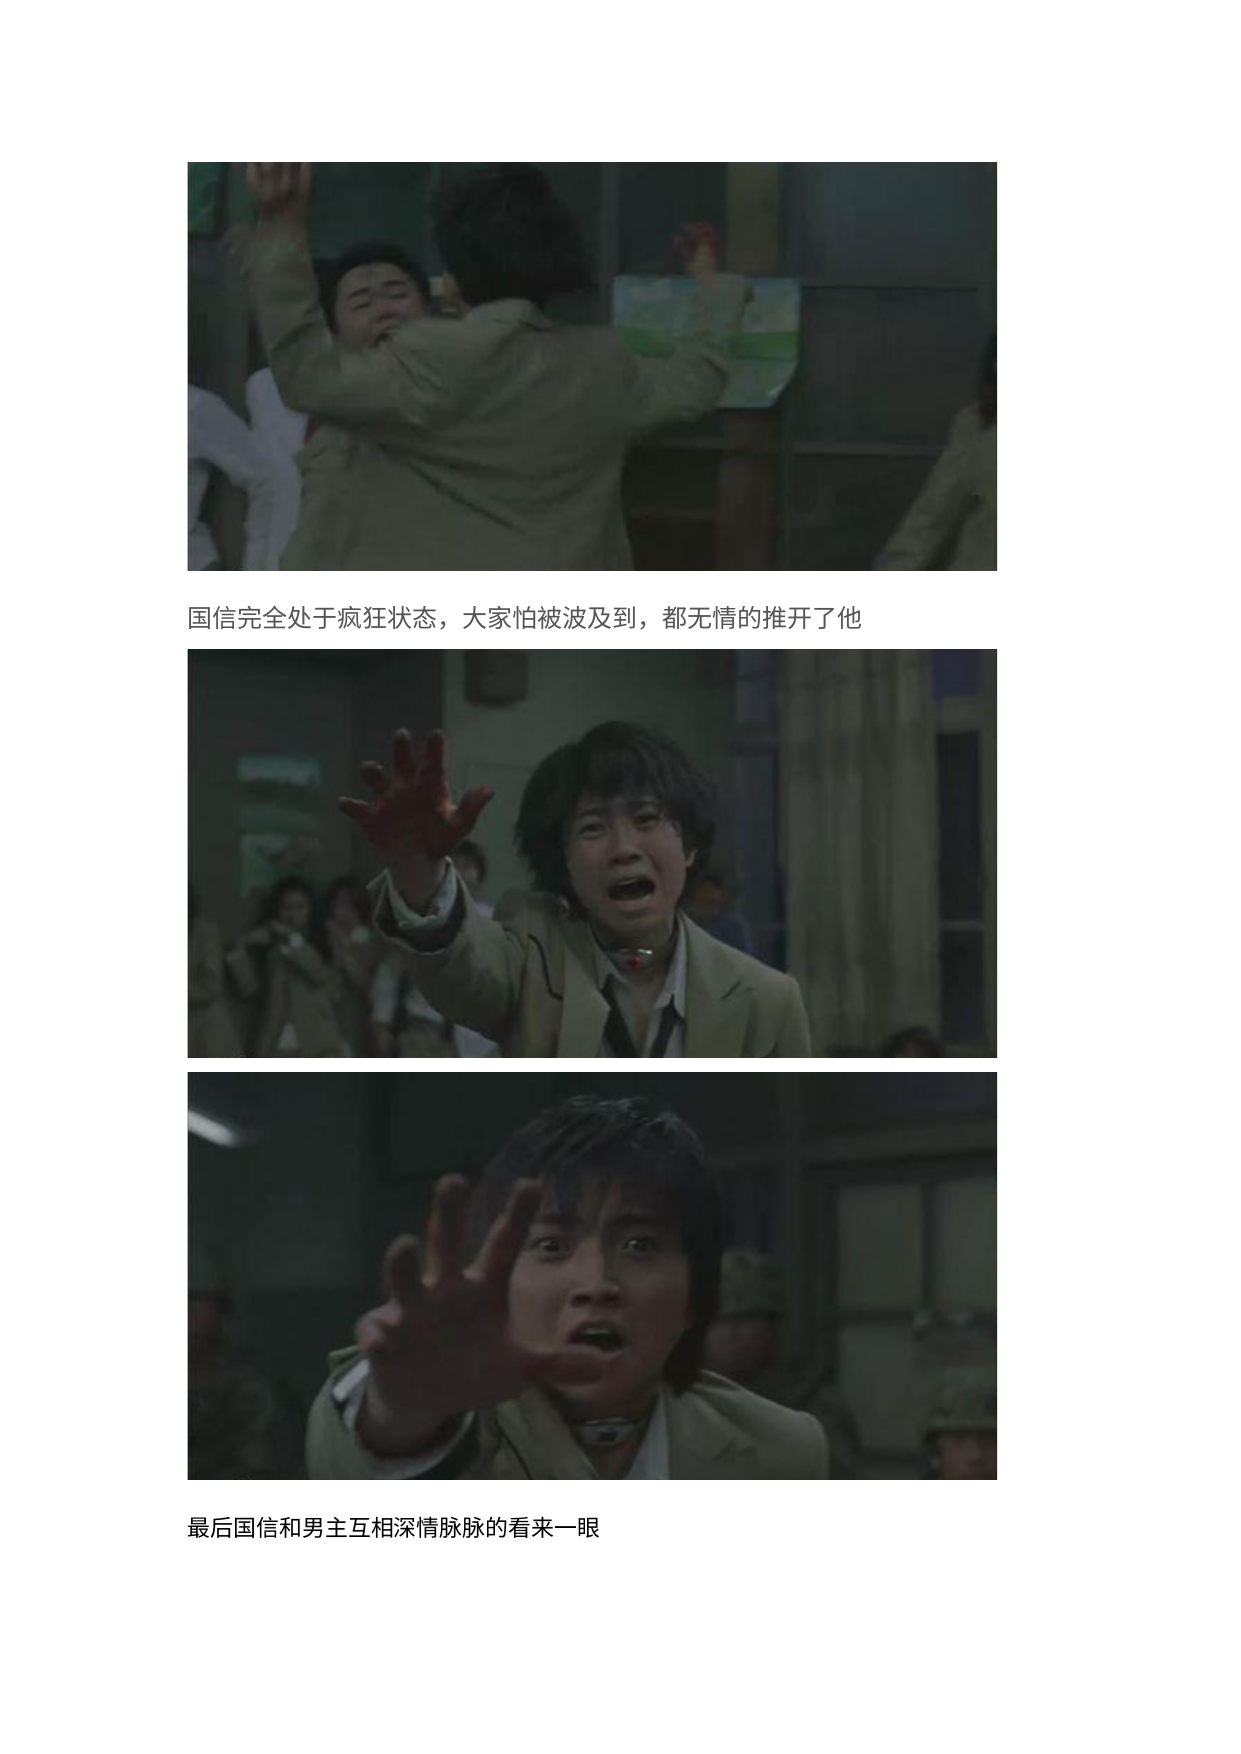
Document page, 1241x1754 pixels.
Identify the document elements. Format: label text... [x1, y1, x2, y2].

text 最后国信和男主互相深情脉脉的看来一眼 [187, 1494, 1053, 1559]
picture [187, 162, 998, 571]
picture [187, 649, 998, 1058]
text 国信完全处于疯狂状态，大家怕被波及到，都无情的推开了他 [187, 584, 1053, 649]
picture [187, 1072, 998, 1480]
